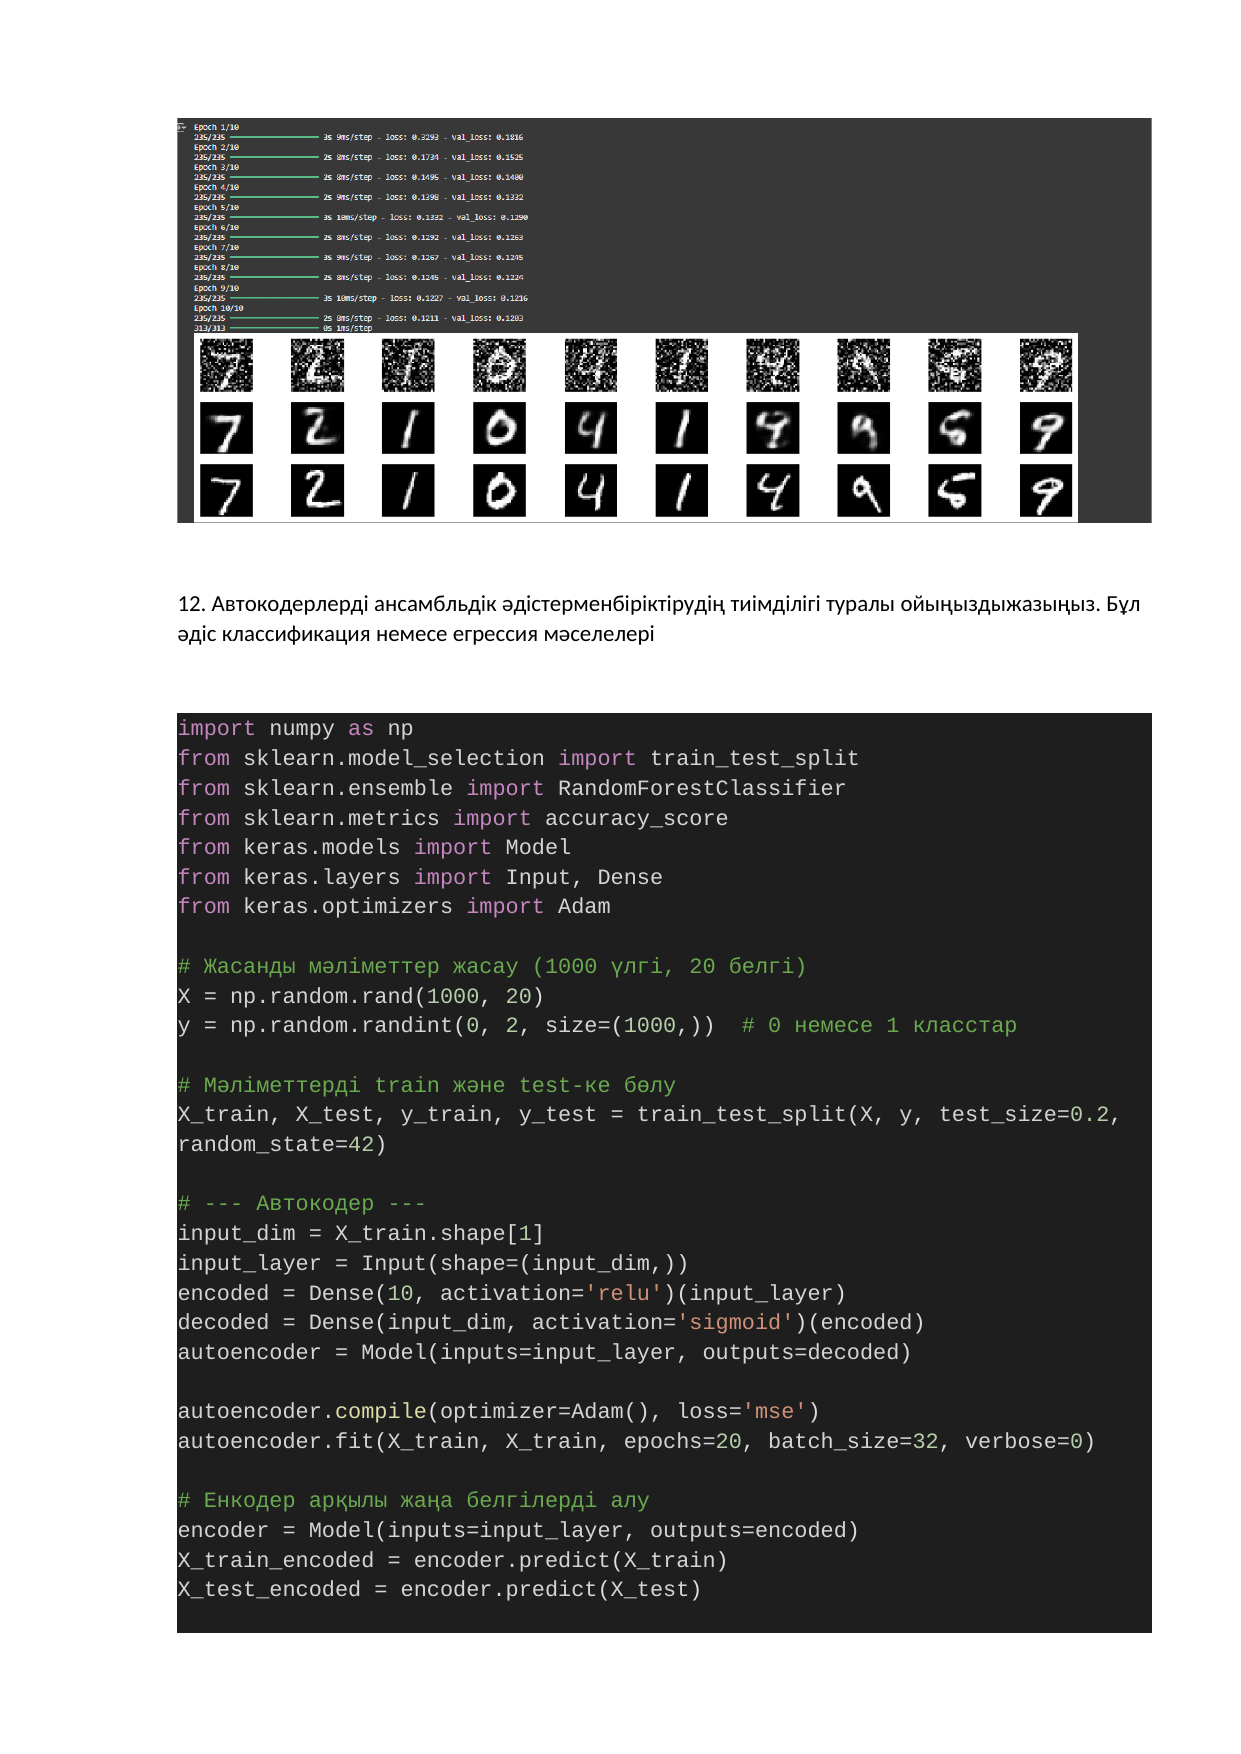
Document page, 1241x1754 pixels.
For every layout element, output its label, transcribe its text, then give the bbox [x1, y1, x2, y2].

text X_test_encoded = encoder.predict(X_test) [177, 1574, 1152, 1603]
text autoencoder.compile(optimizer=Adam(), loss='mse') [177, 1396, 1152, 1425]
text y = np.random.randint(0, 2, size=(1000,)) # 0 немесе 1 класстар [177, 1009, 1152, 1039]
text from sklearn.ensemble import RandomForestClassifier [177, 772, 1152, 802]
text autoencoder = Model(inputs=input_layer, outputs=decoded) [177, 1336, 1152, 1366]
text X_train, X_test, y_train, y_test = train_test_split(X, y, test_size=0.2, random_state=42) [177, 1099, 1152, 1158]
text encoder = Model(inputs=input_layer, outputs=encoded) [177, 1514, 1152, 1544]
text # Енкодер арқылы жаңа белгілерді алу [177, 1484, 1152, 1514]
text encoded = Dense(10, activation='relu')(input_layer) [177, 1277, 1152, 1306]
text decoded = Dense(input_dim, activation='sigmoid')(encoded) [177, 1306, 1152, 1336]
text X_train_encoded = encoder.predict(X_train) [177, 1544, 1152, 1574]
text X = np.random.rand(1000, 20) [177, 980, 1152, 1009]
text input_layer = Input(shape=(input_dim,)) [177, 1247, 1152, 1277]
text from keras.models import Model [177, 831, 1152, 861]
text # Мәліметтерді train және test-ке бөлу [177, 1069, 1152, 1099]
text from sklearn.metrics import accuracy_score [177, 802, 1152, 831]
text from keras.layers import Input, Dense [177, 861, 1152, 891]
text from sklearn.model_selection import train_test_split [177, 742, 1152, 772]
text from keras.optimizers import Adam [177, 891, 1152, 921]
text input_dim = X_train.shape[1] [177, 1217, 1152, 1247]
text 12. Автокодерлерді ансамбльдік әдістерменбіріктірудің тиімділігі туралы ойыңыздыжазыңыз. Бұл әдіс классификация немесе егрессия мәселелері [177, 589, 1152, 647]
text # --- Автокодер --- [177, 1188, 1152, 1217]
text import numpy as np [177, 713, 1152, 742]
text # Жасанды мәліметтер жасау (1000 үлгі, 20 белгі) [177, 950, 1152, 980]
picture [177, 118, 1152, 523]
text autoencoder.fit(X_train, X_train, epochs=20, batch_size=32, verbose=0) [177, 1425, 1152, 1455]
